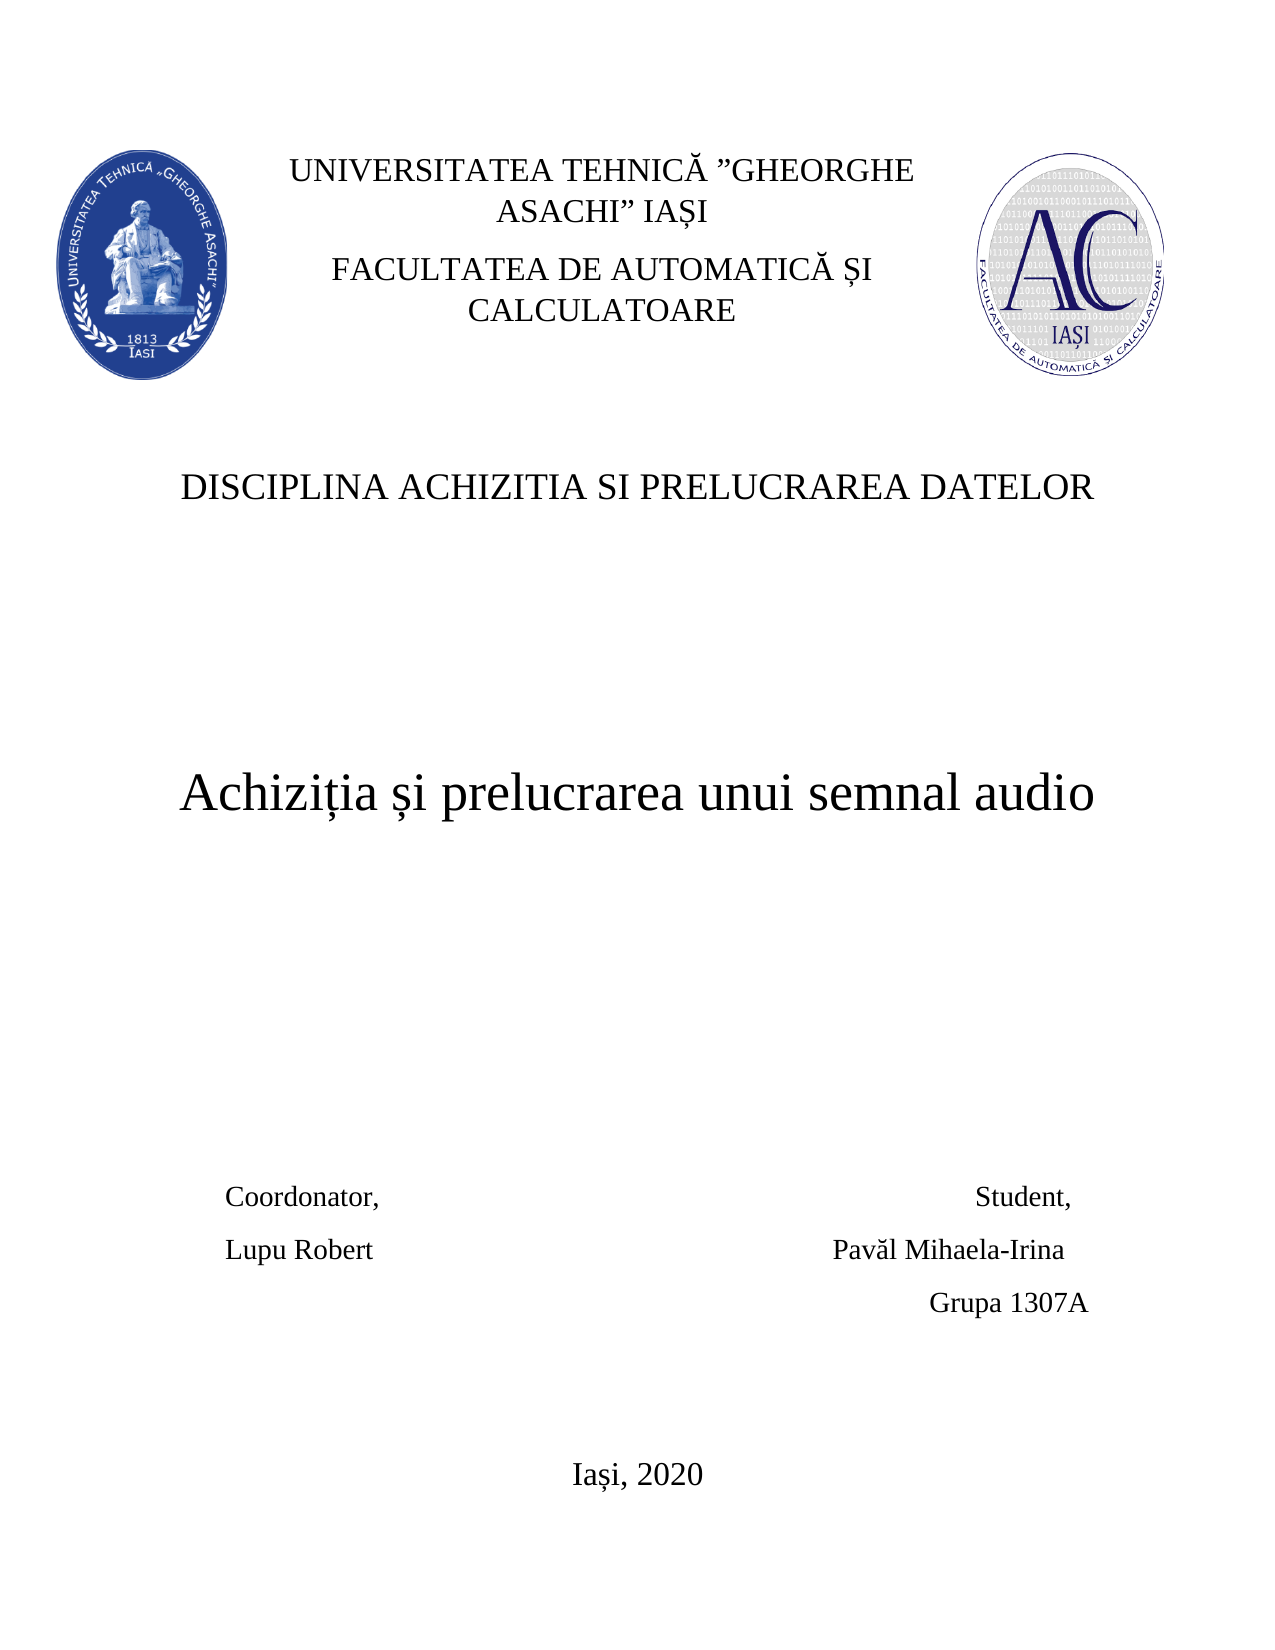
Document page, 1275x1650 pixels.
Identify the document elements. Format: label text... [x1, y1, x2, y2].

text Grupa 1307A [150, 1285, 1125, 1318]
text UNIVERSITATEA TEHNICĂ ”GHEORGHE ASACHI” IAȘI [228, 150, 1125, 230]
text DISCIPLINA ACHIZITIA SI PRELUCRAREA DATELOR [150, 465, 1125, 508]
text Iași, 2020 [150, 1454, 1125, 1492]
text Lupu Robert Pavăl Mihaela-Irina [150, 1232, 1125, 1266]
text FACULTATEA DE AUTOMATICĂ ȘI CALCULATOARE [228, 249, 976, 329]
text Coordonator, Student, [150, 1179, 1125, 1213]
picture [976, 153, 1164, 376]
picture [56, 150, 228, 380]
text Achiziția și prelucrarea unui semnal audio [150, 760, 1125, 822]
